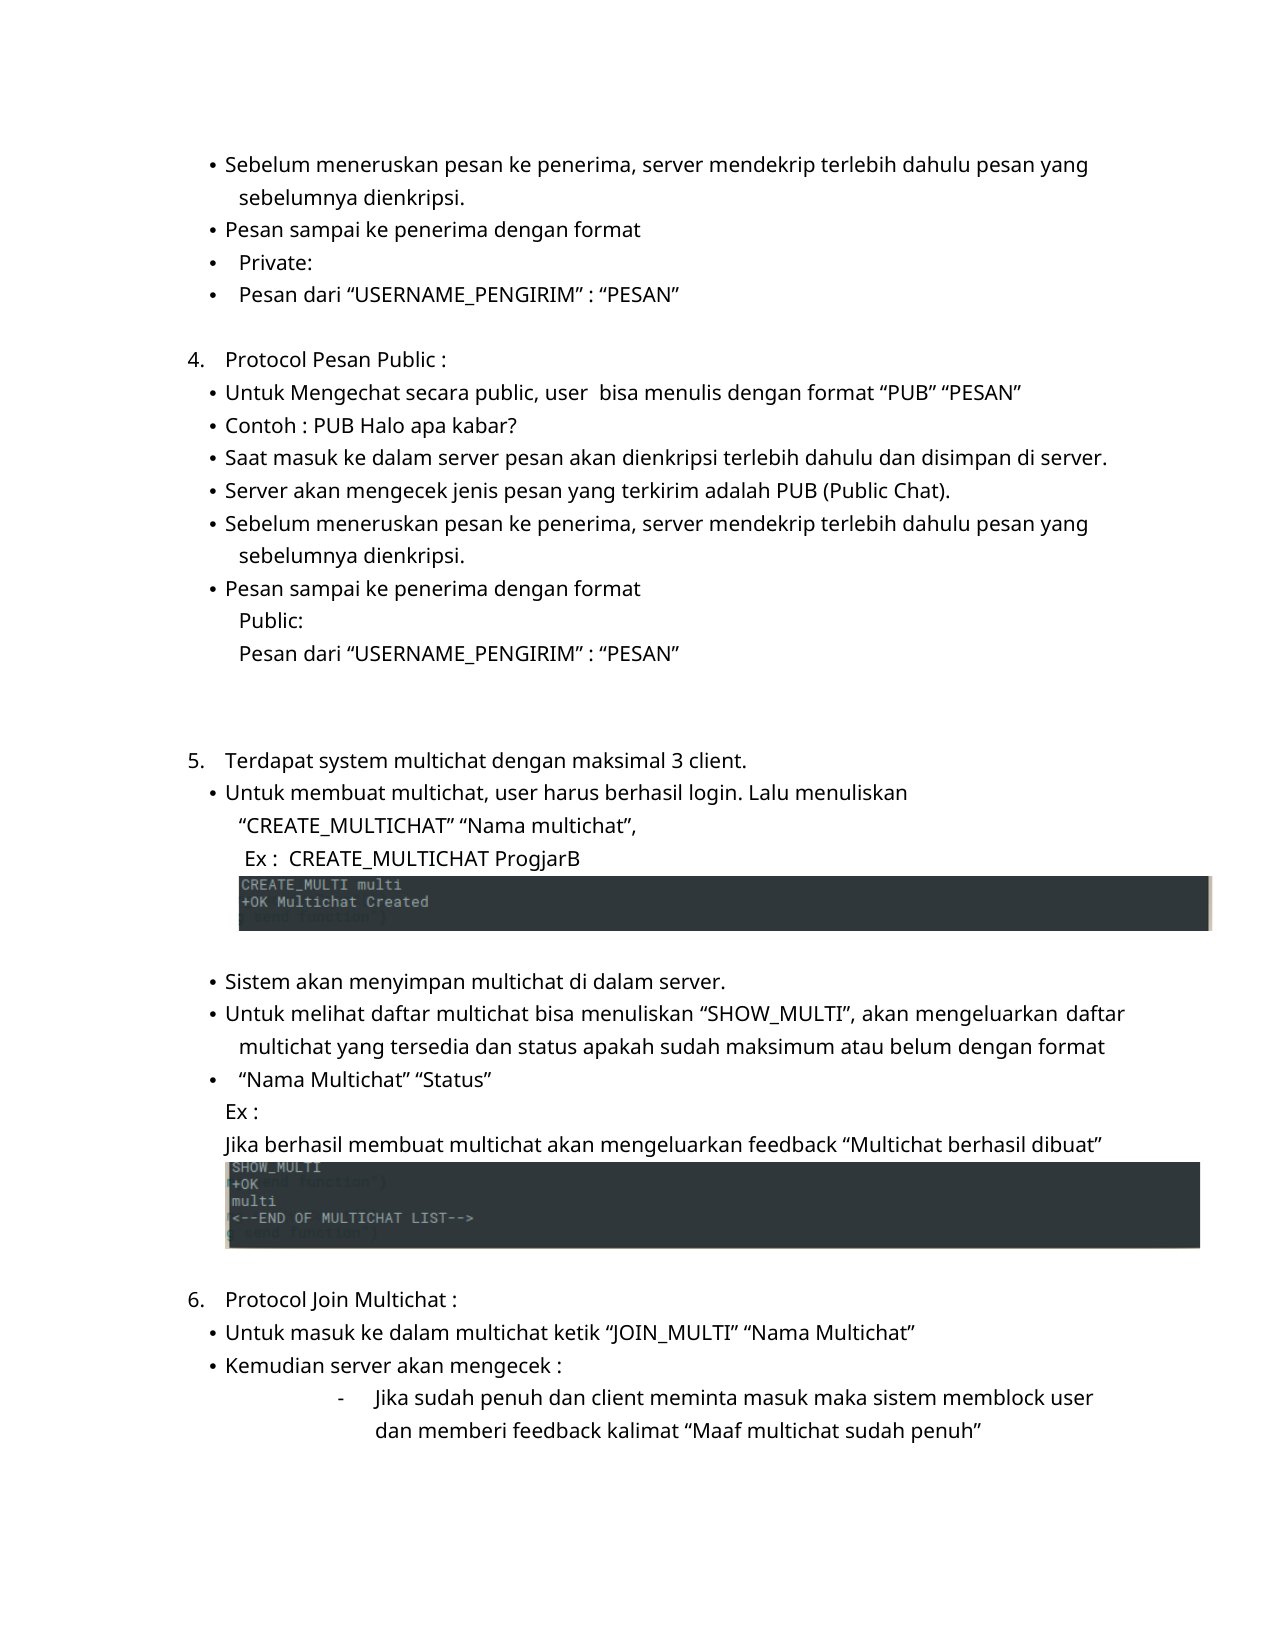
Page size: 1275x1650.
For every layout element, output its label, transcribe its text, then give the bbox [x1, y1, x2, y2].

list Private: [209, 248, 1125, 276]
list Kemudian server akan mengecek : [209, 1351, 1125, 1379]
list Pesan dari “USERNAME_PENGIRIM” : “PESAN” [209, 280, 1125, 309]
list Pesan dari “USERNAME_PENGIRIM” : “PESAN” [239, 639, 1125, 667]
list Pesan sampai ke penerima dengan format [209, 215, 1125, 244]
list Untuk membuat multichat, user harus berhasil login. Lalu menuliskan “CREATE_MULTICHAT” “Nama multichat”, [209, 778, 1125, 839]
list Protocol Pesan Public : [187, 346, 1125, 374]
list Saat masuk ke dalam server pesan akan dienkripsi terlebih dahulu dan disimpan di server. [209, 443, 1125, 472]
list Jika sudah penuh dan client meminta masuk maka sistem memblock user dan memberi feedback kalimat “Maaf multichat sudah penuh” [337, 1383, 1125, 1444]
list Sistem akan menyimpan multichat di dalam server. [209, 967, 1125, 995]
list Untuk melihat daftar multichat bisa menuliskan “SHOW_MULTI”, akan mengeluarkan daftar multichat yang tersedia dan status apakah sudah maksimum atau belum dengan format [209, 999, 1125, 1061]
list Pesan sampai ke penerima dengan format [209, 574, 1125, 602]
list “Nama Multichat” “Status” [209, 1065, 1125, 1093]
list Protocol Join Multichat : [187, 1286, 1125, 1314]
list Contoh : PUB Halo apa kabar? [209, 411, 1125, 439]
list Sebelum meneruskan pesan ke penerima, server mendekrip terlebih dahulu pesan yang sebelumnya dienkripsi. [209, 509, 1125, 570]
picture [238, 876, 1213, 931]
list Server akan mengecek jenis pesan yang terkirim adalah PUB (Public Chat). [209, 476, 1125, 504]
list Sebelum meneruskan pesan ke penerima, server mendekrip terlebih dahulu pesan yang sebelumnya dienkripsi. [209, 150, 1125, 211]
list Ex : CREATE_MULTICHAT ProgjarB [239, 844, 1125, 872]
list Public: [239, 606, 1125, 635]
picture [225, 1162, 1200, 1249]
list Untuk Mengechat secara public, user bisa menulis dengan format “PUB” “PESAN” [209, 378, 1125, 407]
list Jika berhasil membuat multichat akan mengeluarkan feedback “Multichat berhasil dibuat” [225, 1130, 1125, 1158]
list Untuk masuk ke dalam multichat ketik “JOIN_MULTI” “Nama Multichat” [209, 1318, 1125, 1347]
list Terdapat system multichat dengan maksimal 3 client. [187, 746, 1125, 774]
list Ex : [225, 1097, 1125, 1126]
